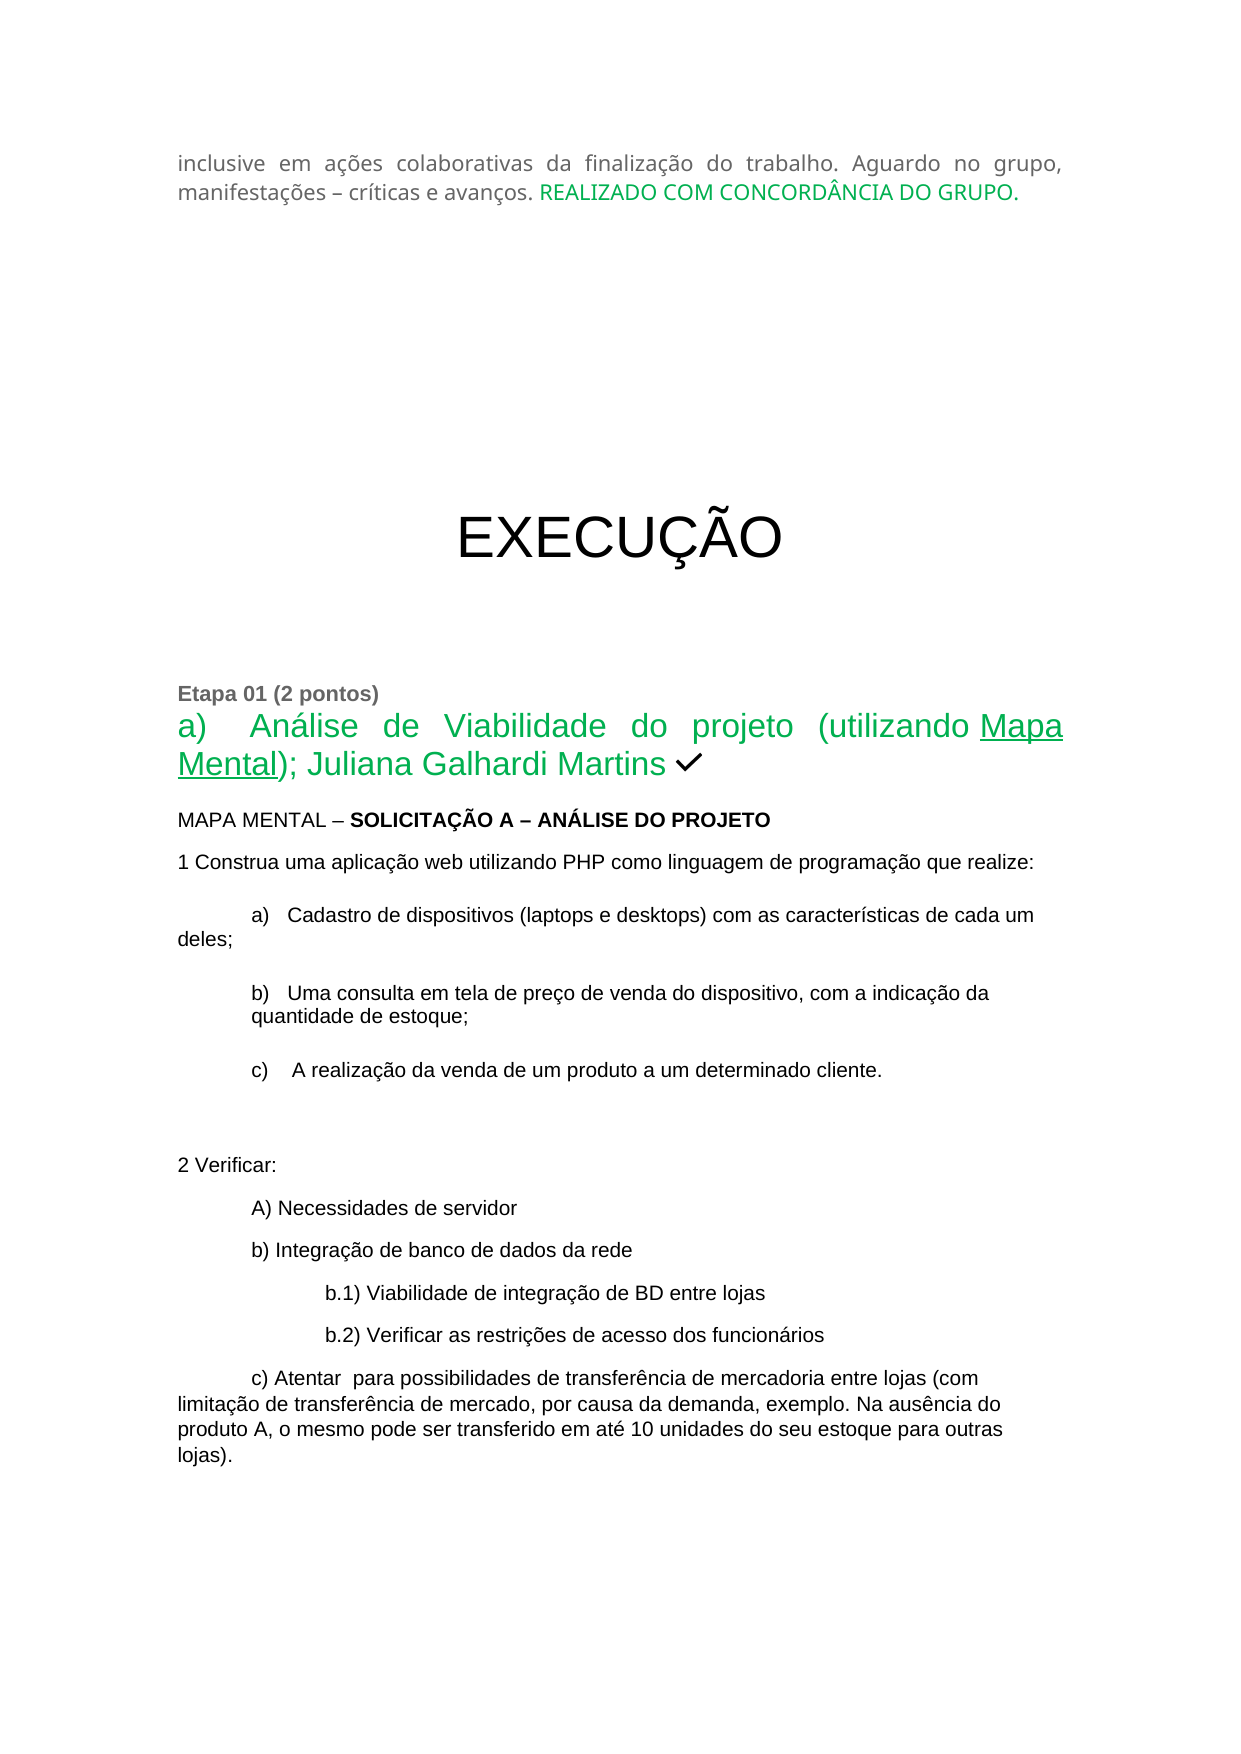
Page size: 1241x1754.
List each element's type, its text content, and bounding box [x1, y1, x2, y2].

text 2 Verificar: [177, 1153, 1063, 1177]
picture [675, 748, 703, 776]
text MAPA MENTAL – SOLICITAÇÃO A – ANÁLISE DO PROJETO [177, 808, 1063, 832]
text b) Uma consulta em tela de preço de venda do dispositivo, com a indicação da quantidade de estoque; [251, 980, 1063, 1028]
text EXECUÇÃO [177, 502, 1063, 569]
text Etapa 01 (2 pontos) [177, 680, 1063, 706]
text b) Integração de banco de dados da rede [177, 1238, 1063, 1262]
text b.2) Verificar as restrições de acesso dos funcionários [177, 1323, 1063, 1347]
text A) Necessidades de servidor [177, 1196, 1063, 1219]
text c) A realização da venda de um produto a um determinado cliente. [177, 1057, 1063, 1081]
text b.1) Viabilidade de integração de BD entre lojas [177, 1281, 1063, 1304]
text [177, 148, 1063, 207]
text a) Cadastro de dispositivos (laptops e desktops) com as características de cada um deles; [177, 903, 1063, 951]
text 1 Construa uma aplicação web utilizando PHP como linguagem de programação que realize: [177, 850, 1063, 874]
text a) Análise de Viabilidade do projeto (utilizando Mapa Mental); Juliana Galhardi Martins [177, 706, 1063, 782]
text c) Atentar para possibilidades de transferência de mercadoria entre lojas (com limitação de transferência de mercado, por causa da demanda, exemplo. Na ausência do produto A, o mesmo pode ser transferido em até 10 unidades do seu estoque para outras lojas). [177, 1366, 1063, 1467]
